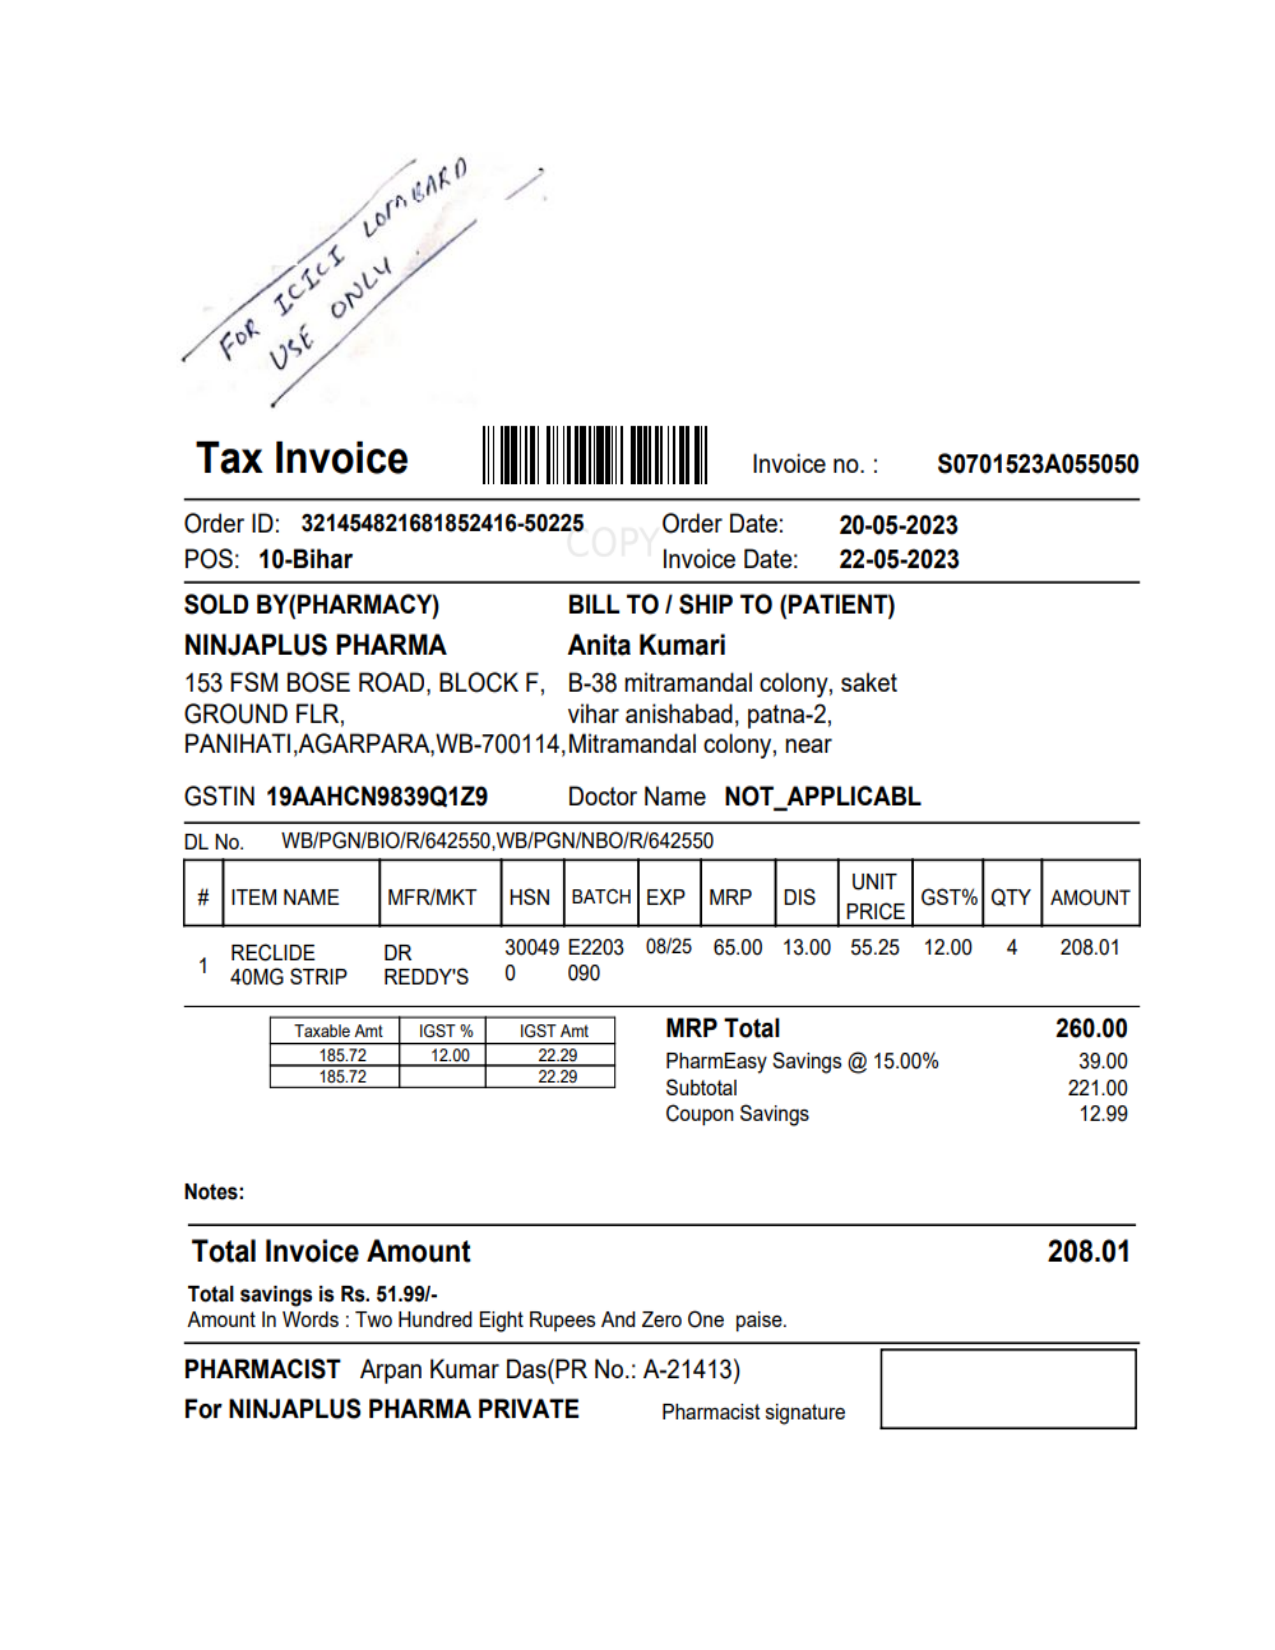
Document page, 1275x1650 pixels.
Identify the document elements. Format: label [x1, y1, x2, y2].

picture [150, 150, 1200, 1431]
